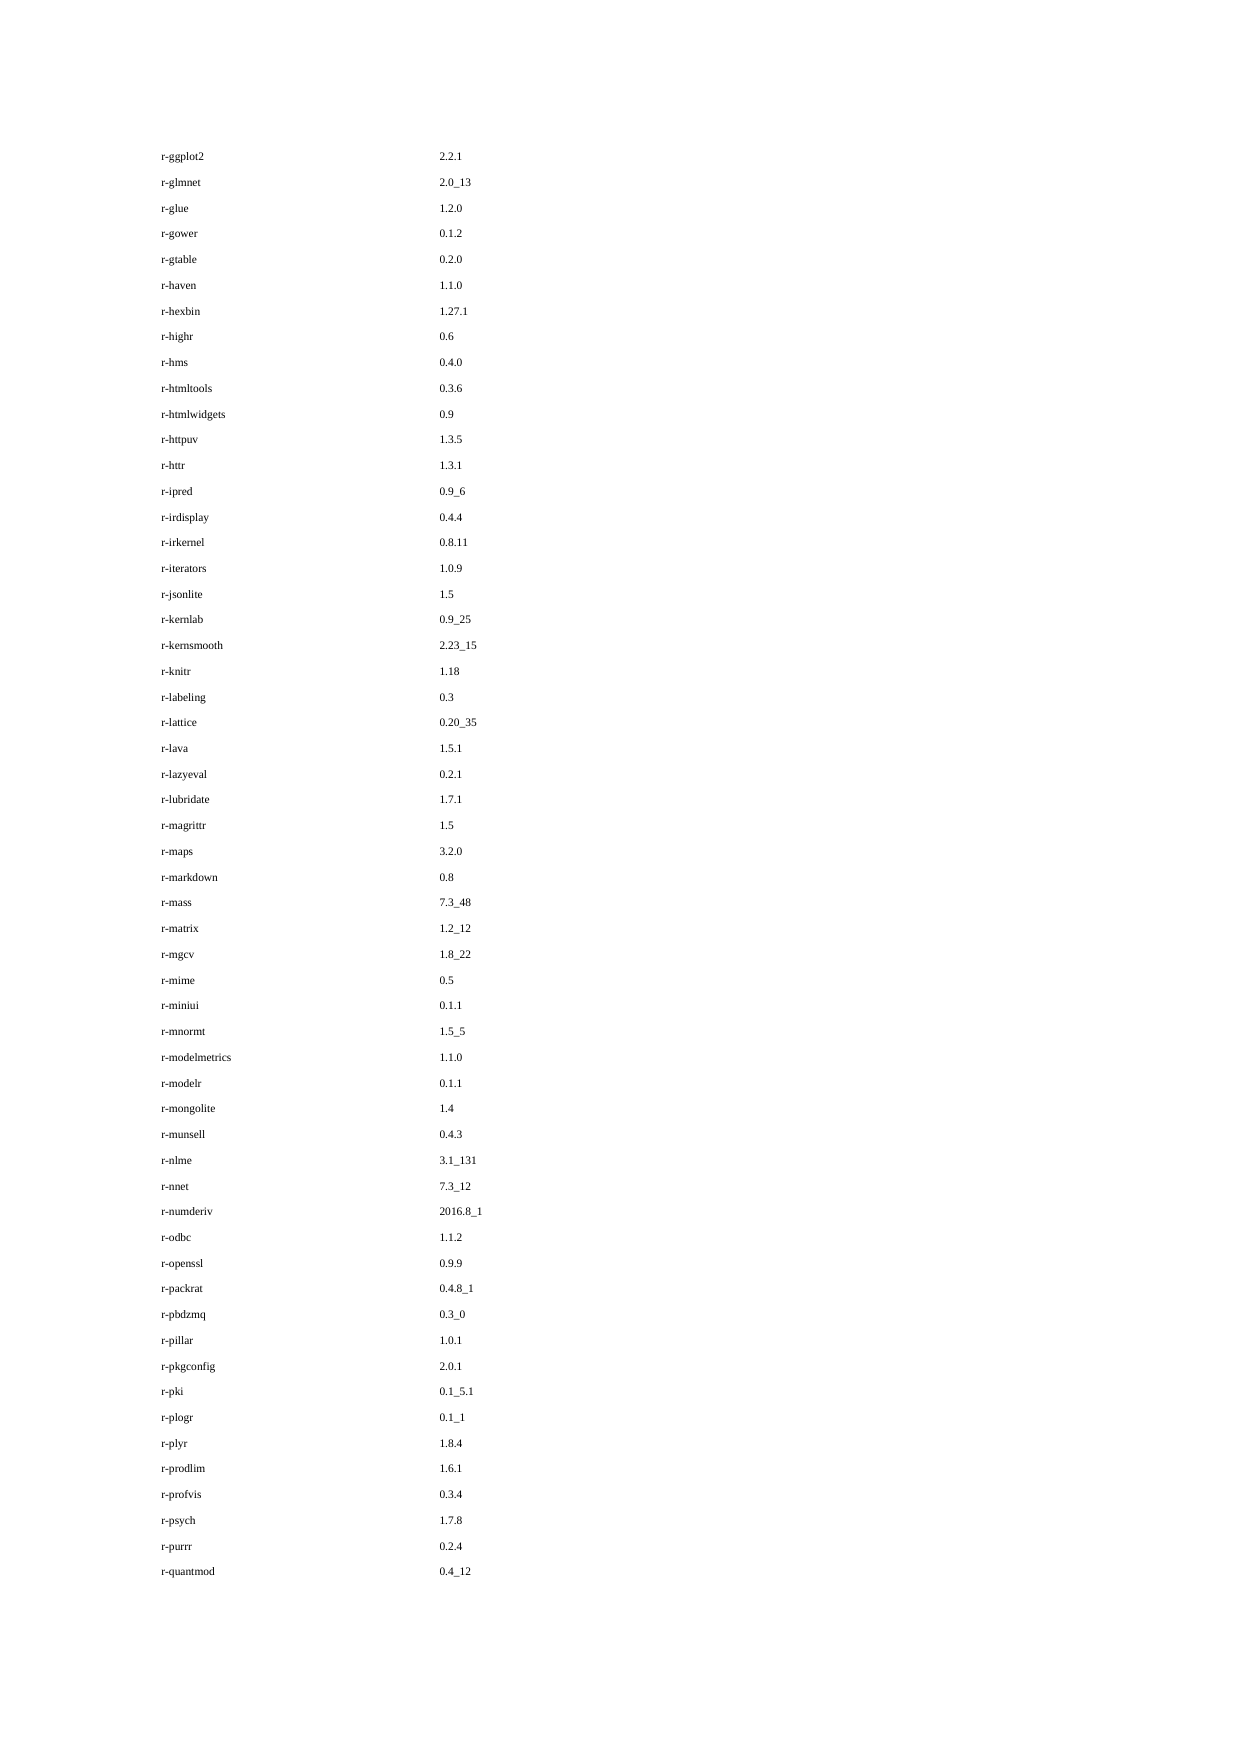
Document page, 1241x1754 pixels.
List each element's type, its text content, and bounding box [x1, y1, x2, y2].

table_cell 0.3_0 [428, 1308, 563, 1333]
table_cell r-pbdzmq [150, 1308, 428, 1333]
table_cell r-mime [150, 973, 428, 999]
table_cell 1.3.1 [428, 459, 563, 484]
table_cell r-glue [150, 201, 428, 227]
table_cell 0.4.8_1 [428, 1282, 563, 1308]
table_cell r-numderiv [150, 1205, 428, 1231]
table_cell 1.5 [428, 819, 563, 845]
table_cell 0.4.0 [428, 356, 563, 382]
table_cell 2.23_15 [428, 639, 563, 664]
table_cell r-pillar [150, 1334, 428, 1359]
table_cell r-ipred [150, 485, 428, 510]
table_cell 0.1.1 [428, 999, 563, 1025]
table_cell 1.3.5 [428, 433, 563, 459]
table_cell r-pkgconfig [150, 1359, 428, 1385]
table_cell r-ggplot2 [150, 150, 428, 176]
table_cell 1.27.1 [428, 304, 563, 330]
table_cell r-psych [150, 1514, 428, 1539]
table_cell 1.5_5 [428, 1025, 563, 1051]
table_cell 0.4.3 [428, 1128, 563, 1153]
table_cell 0.1_5.1 [428, 1385, 563, 1411]
table_cell r-lattice [150, 716, 428, 742]
table_cell r-labeling [150, 690, 428, 716]
table_cell r-mass [150, 896, 428, 922]
table_cell 1.18 [428, 665, 563, 690]
table_cell 0.1_1 [428, 1411, 563, 1436]
table_cell r-irkernel [150, 536, 428, 562]
table_cell 2.0_13 [428, 176, 563, 201]
table_cell r-munsell [150, 1128, 428, 1153]
table_cell r-lava [150, 742, 428, 767]
table_cell 0.9_6 [428, 485, 563, 510]
table_cell r-nlme [150, 1154, 428, 1179]
table_cell r-plyr [150, 1436, 428, 1462]
table_cell r-haven [150, 279, 428, 304]
table_cell r-htmltools [150, 382, 428, 407]
table_cell 1.5.1 [428, 742, 563, 767]
table_cell r-plogr [150, 1411, 428, 1436]
table_cell 0.2.1 [428, 768, 563, 793]
table_cell 0.4_12 [428, 1565, 563, 1591]
table_cell 1.5 [428, 588, 563, 613]
table_cell 0.3.4 [428, 1488, 563, 1514]
table_cell r-pki [150, 1385, 428, 1411]
table_cell r-matrix [150, 922, 428, 948]
table_cell 3.2.0 [428, 845, 563, 870]
table_cell r-lazyeval [150, 768, 428, 793]
table_cell 0.3 [428, 690, 563, 716]
table_cell r-glmnet [150, 176, 428, 201]
table_cell 7.3_48 [428, 896, 563, 922]
table_cell 0.20_35 [428, 716, 563, 742]
table_cell 1.7.1 [428, 793, 563, 819]
table_cell r-purrr [150, 1539, 428, 1565]
table_cell 7.3_12 [428, 1179, 563, 1205]
table_cell 2016.8_1 [428, 1205, 563, 1231]
table_cell r-mnormt [150, 1025, 428, 1051]
table_cell 0.1.1 [428, 1076, 563, 1102]
table_cell r-quantmod [150, 1565, 428, 1591]
table_cell r-prodlim [150, 1462, 428, 1488]
table_cell r-knitr [150, 665, 428, 690]
table_cell r-htmlwidgets [150, 407, 428, 433]
table_cell 0.8.11 [428, 536, 563, 562]
table_cell 2.2.1 [428, 150, 563, 176]
table_cell 0.9 [428, 407, 563, 433]
table_cell r-profvis [150, 1488, 428, 1514]
table_cell r-irdisplay [150, 510, 428, 536]
table_cell 0.1.2 [428, 227, 563, 253]
table_cell r-modelr [150, 1076, 428, 1102]
table_cell r-nnet [150, 1179, 428, 1205]
table_cell 0.9.9 [428, 1256, 563, 1282]
table_cell r-mgcv [150, 948, 428, 973]
table_cell 1.2_12 [428, 922, 563, 948]
table_cell 0.4.4 [428, 510, 563, 536]
table_cell 0.2.0 [428, 253, 563, 279]
table_cell r-hexbin [150, 304, 428, 330]
table_cell 1.1.0 [428, 1051, 563, 1076]
table_cell r-maps [150, 845, 428, 870]
table_cell 1.1.0 [428, 279, 563, 304]
table_cell r-hms [150, 356, 428, 382]
table_cell r-mongolite [150, 1102, 428, 1128]
table_cell r-packrat [150, 1282, 428, 1308]
table_cell r-magrittr [150, 819, 428, 845]
table_cell r-kernlab [150, 613, 428, 639]
table_cell r-odbc [150, 1231, 428, 1256]
table_cell 1.6.1 [428, 1462, 563, 1488]
table_cell 0.8 [428, 870, 563, 896]
table_cell r-jsonlite [150, 588, 428, 613]
table_cell 0.9_25 [428, 613, 563, 639]
table_cell r-markdown [150, 870, 428, 896]
table_cell r-kernsmooth [150, 639, 428, 664]
table_cell 0.6 [428, 330, 563, 356]
table_cell 1.0.9 [428, 562, 563, 587]
table_cell r-openssl [150, 1256, 428, 1282]
table_cell 0.5 [428, 973, 563, 999]
table_cell r-lubridate [150, 793, 428, 819]
table_cell r-httr [150, 459, 428, 484]
table_cell 0.3.6 [428, 382, 563, 407]
table_cell 3.1_131 [428, 1154, 563, 1179]
table_cell 2.0.1 [428, 1359, 563, 1385]
table_cell r-miniui [150, 999, 428, 1025]
table_cell r-iterators [150, 562, 428, 587]
table_cell r-highr [150, 330, 428, 356]
table_cell 1.7.8 [428, 1514, 563, 1539]
table_cell 1.1.2 [428, 1231, 563, 1256]
table_cell r-gtable [150, 253, 428, 279]
table_cell 0.2.4 [428, 1539, 563, 1565]
table_cell r-modelmetrics [150, 1051, 428, 1076]
table_cell 1.0.1 [428, 1334, 563, 1359]
table_cell 1.8_22 [428, 948, 563, 973]
table_cell r-httpuv [150, 433, 428, 459]
table_cell 1.8.4 [428, 1436, 563, 1462]
table_cell r-gower [150, 227, 428, 253]
table_cell 1.4 [428, 1102, 563, 1128]
table_cell 1.2.0 [428, 201, 563, 227]
